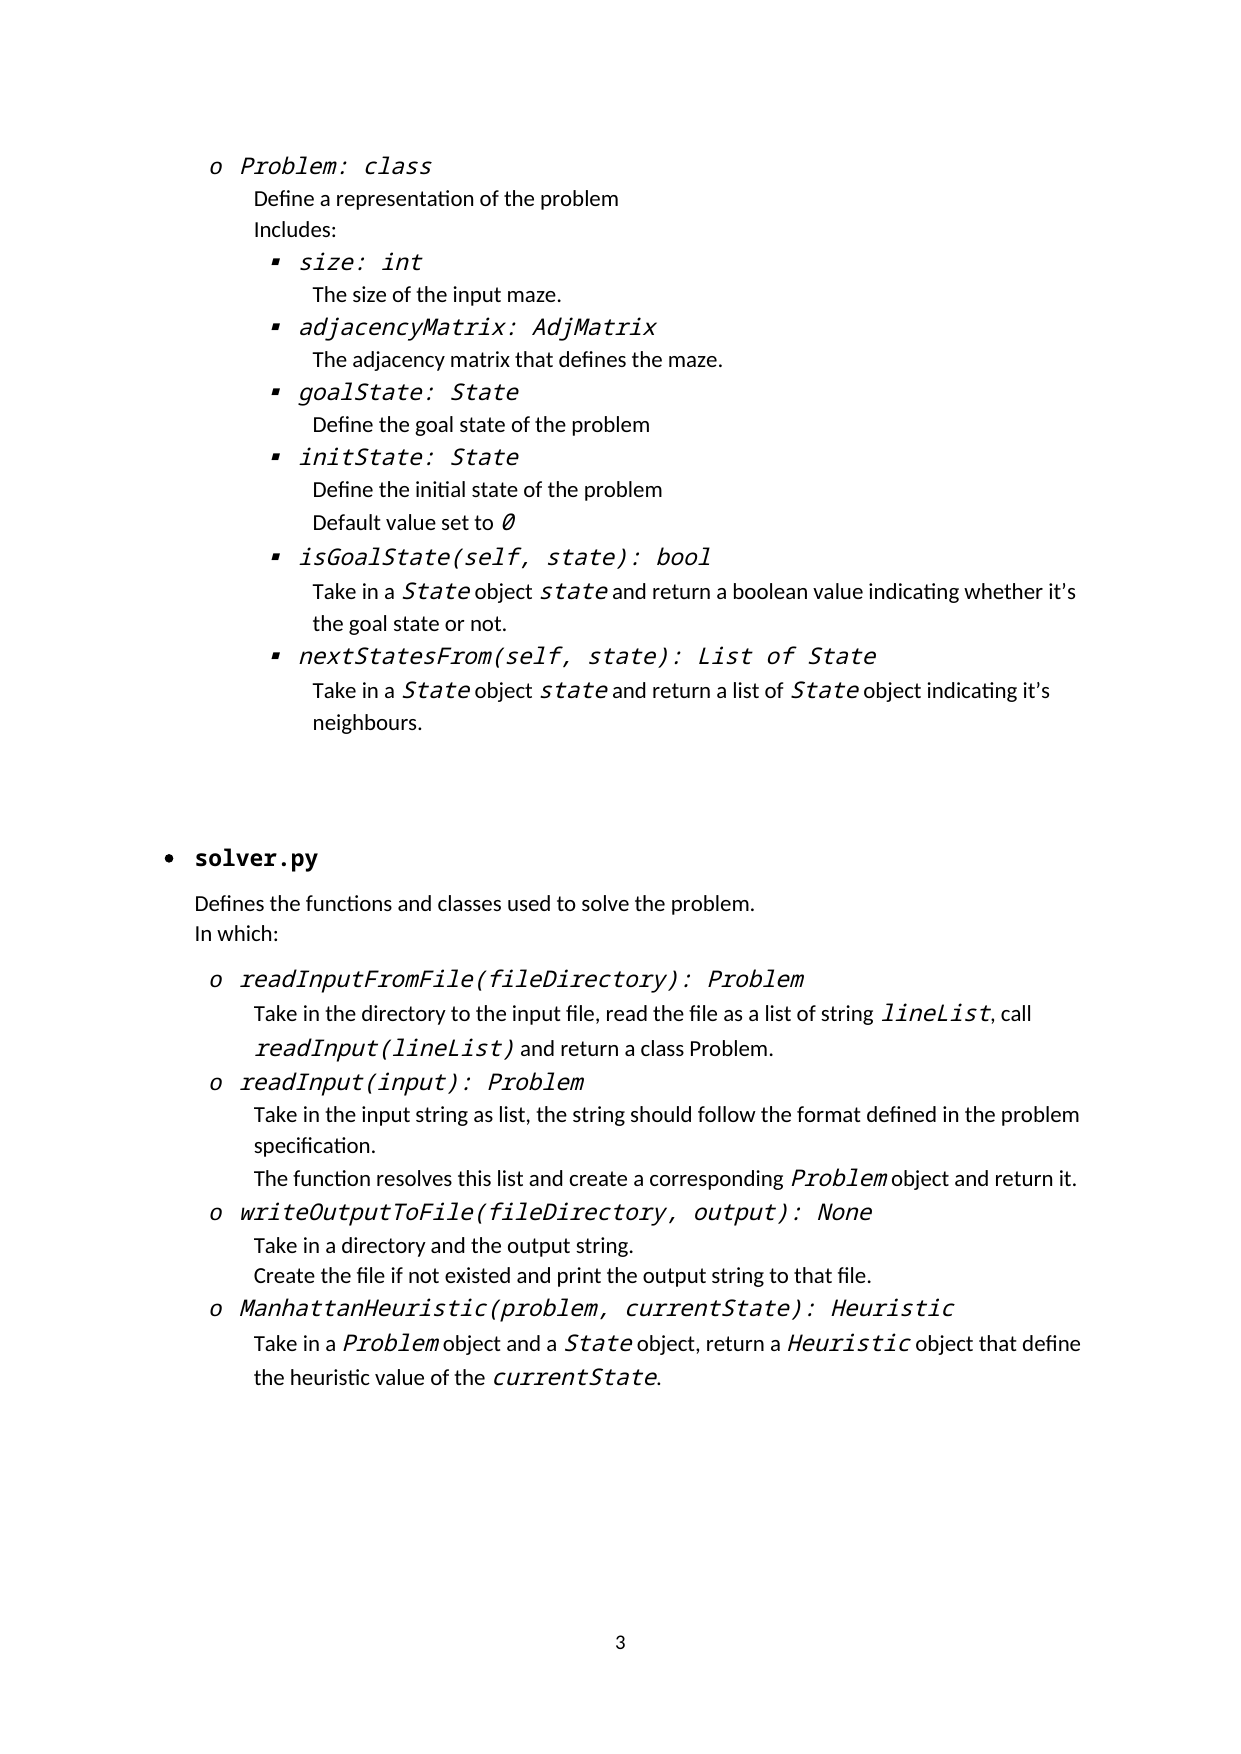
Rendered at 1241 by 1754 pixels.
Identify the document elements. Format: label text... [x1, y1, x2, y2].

list size: int [268, 246, 1090, 277]
list Take in the directory to the input file, read the file as a list of string lineList, call readInput(lineList) and return a class Problem. [253, 997, 1090, 1063]
list Define the goal state of the problem [312, 411, 1090, 438]
list isGoalState(self, state): bool [268, 541, 1090, 572]
list The size of the input maze. [312, 280, 1090, 308]
list Take in the input string as list, the string should follow the format defined in the problem specification. [253, 1101, 1090, 1159]
list goalState: State [268, 376, 1090, 407]
list initState: State [268, 441, 1090, 472]
list Define the initial state of the problem [312, 476, 1090, 504]
list Take in a State object state and return a list of State object indicating it’s neighbours. [312, 674, 1090, 736]
list The adjacency matrix that defines the maze. [312, 345, 1090, 373]
list Create the file if not existed and print the output string to that file. [253, 1262, 1090, 1289]
list adjacencyMatrix: AdjMatrix [268, 311, 1090, 342]
text Includes: [253, 215, 1090, 243]
list Take in a Problem object and a State object, return a Heuristic object that define the heuristic value of the currentState. [253, 1327, 1090, 1392]
list readInputFromFile(fileDirectory): Problem [209, 963, 1090, 994]
list Take in a directory and the output string. [253, 1231, 1090, 1259]
text Define a representation of the problem [253, 184, 1090, 212]
list Problem: class [209, 150, 1090, 181]
list nextStatesFrom(self, state): List of State [268, 640, 1090, 671]
list Take in a State object state and return a boolean value indicating whether it’s the goal state or not. [312, 575, 1090, 637]
list Default value set to 0 [312, 506, 1090, 538]
list The function resolves this list and create a corresponding Problem object and return it. [253, 1162, 1090, 1193]
text Defines the functions and classes used to solve the problem. [194, 889, 1090, 917]
list writeOutputToFile(fileDirectory, output): None [209, 1196, 1090, 1228]
list ManhattanHeuristic(problem, currentState): Heuristic [209, 1292, 1090, 1324]
list solver.py [165, 842, 1090, 873]
text In which: [194, 919, 1090, 948]
list readInput(input): Problem [209, 1066, 1090, 1097]
